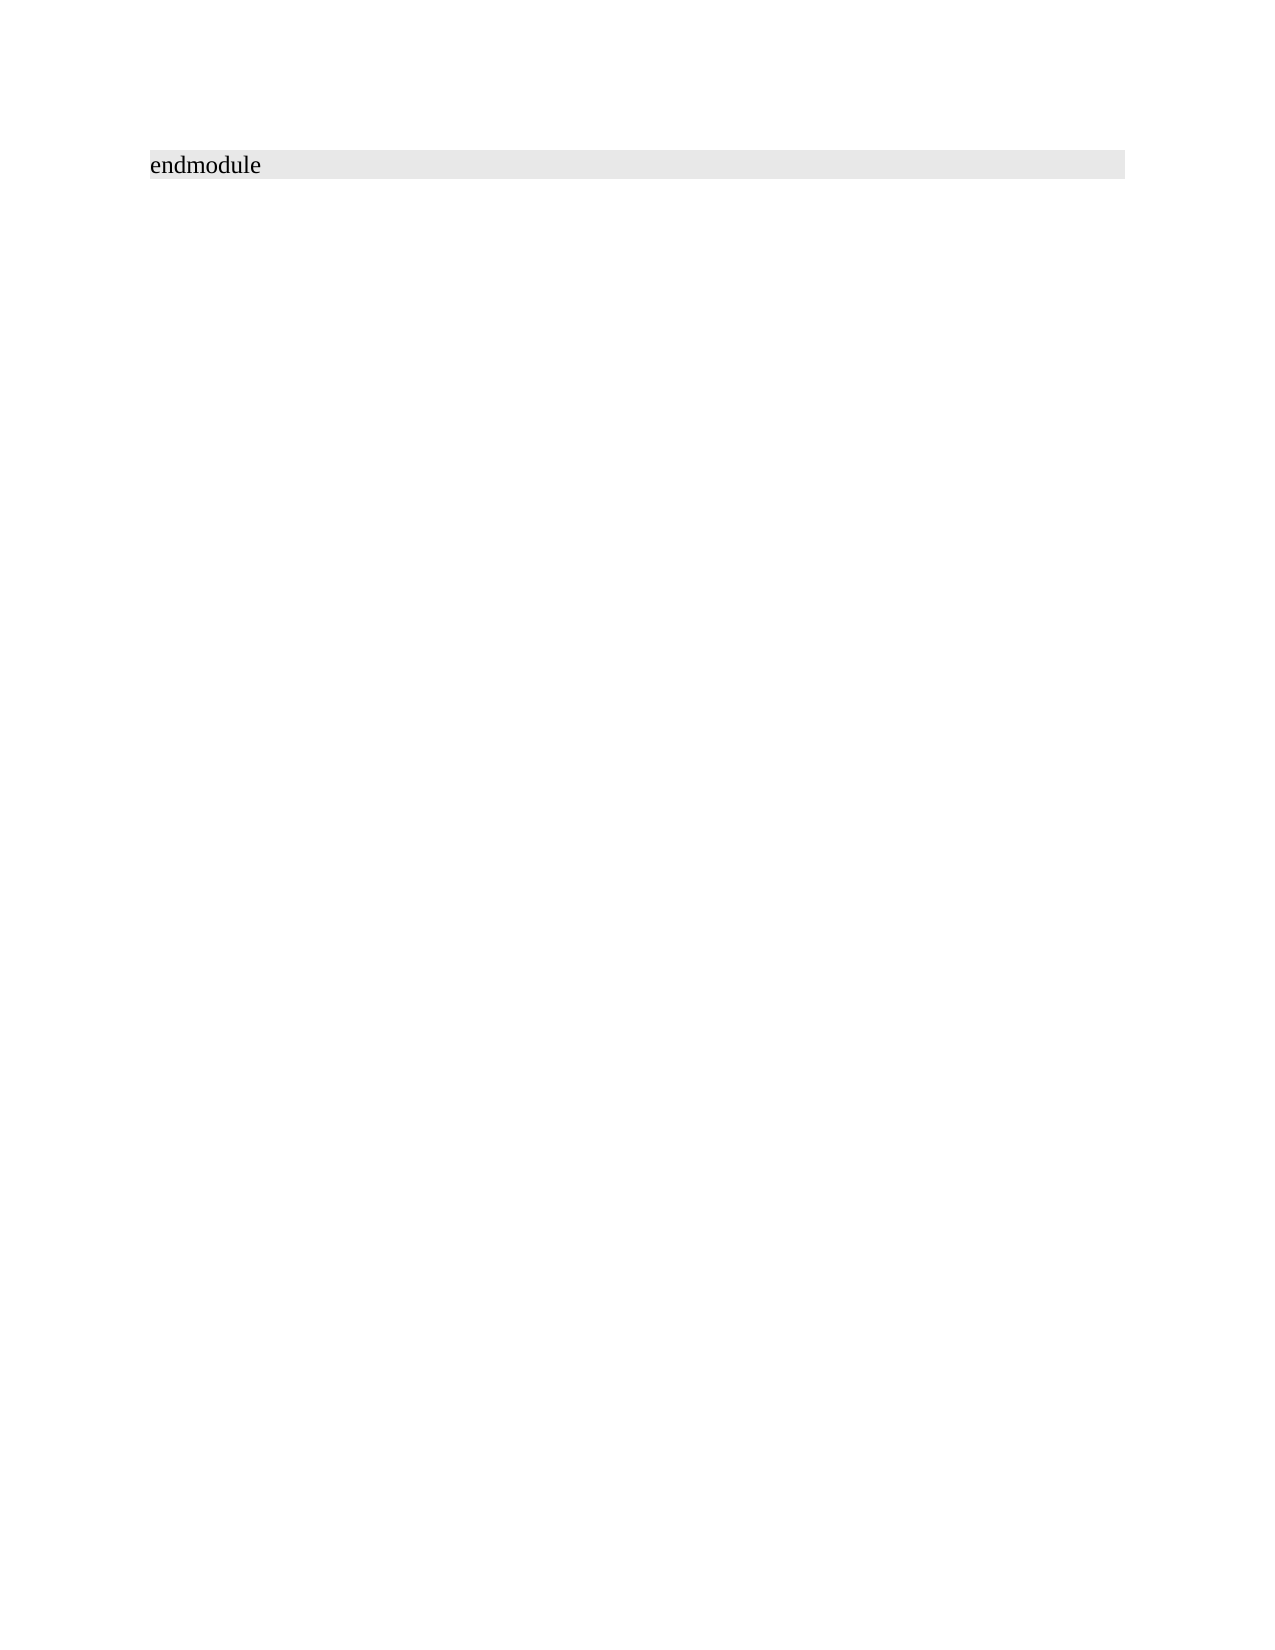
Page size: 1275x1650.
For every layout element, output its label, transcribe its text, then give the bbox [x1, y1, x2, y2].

text endmodule [150, 150, 1125, 179]
